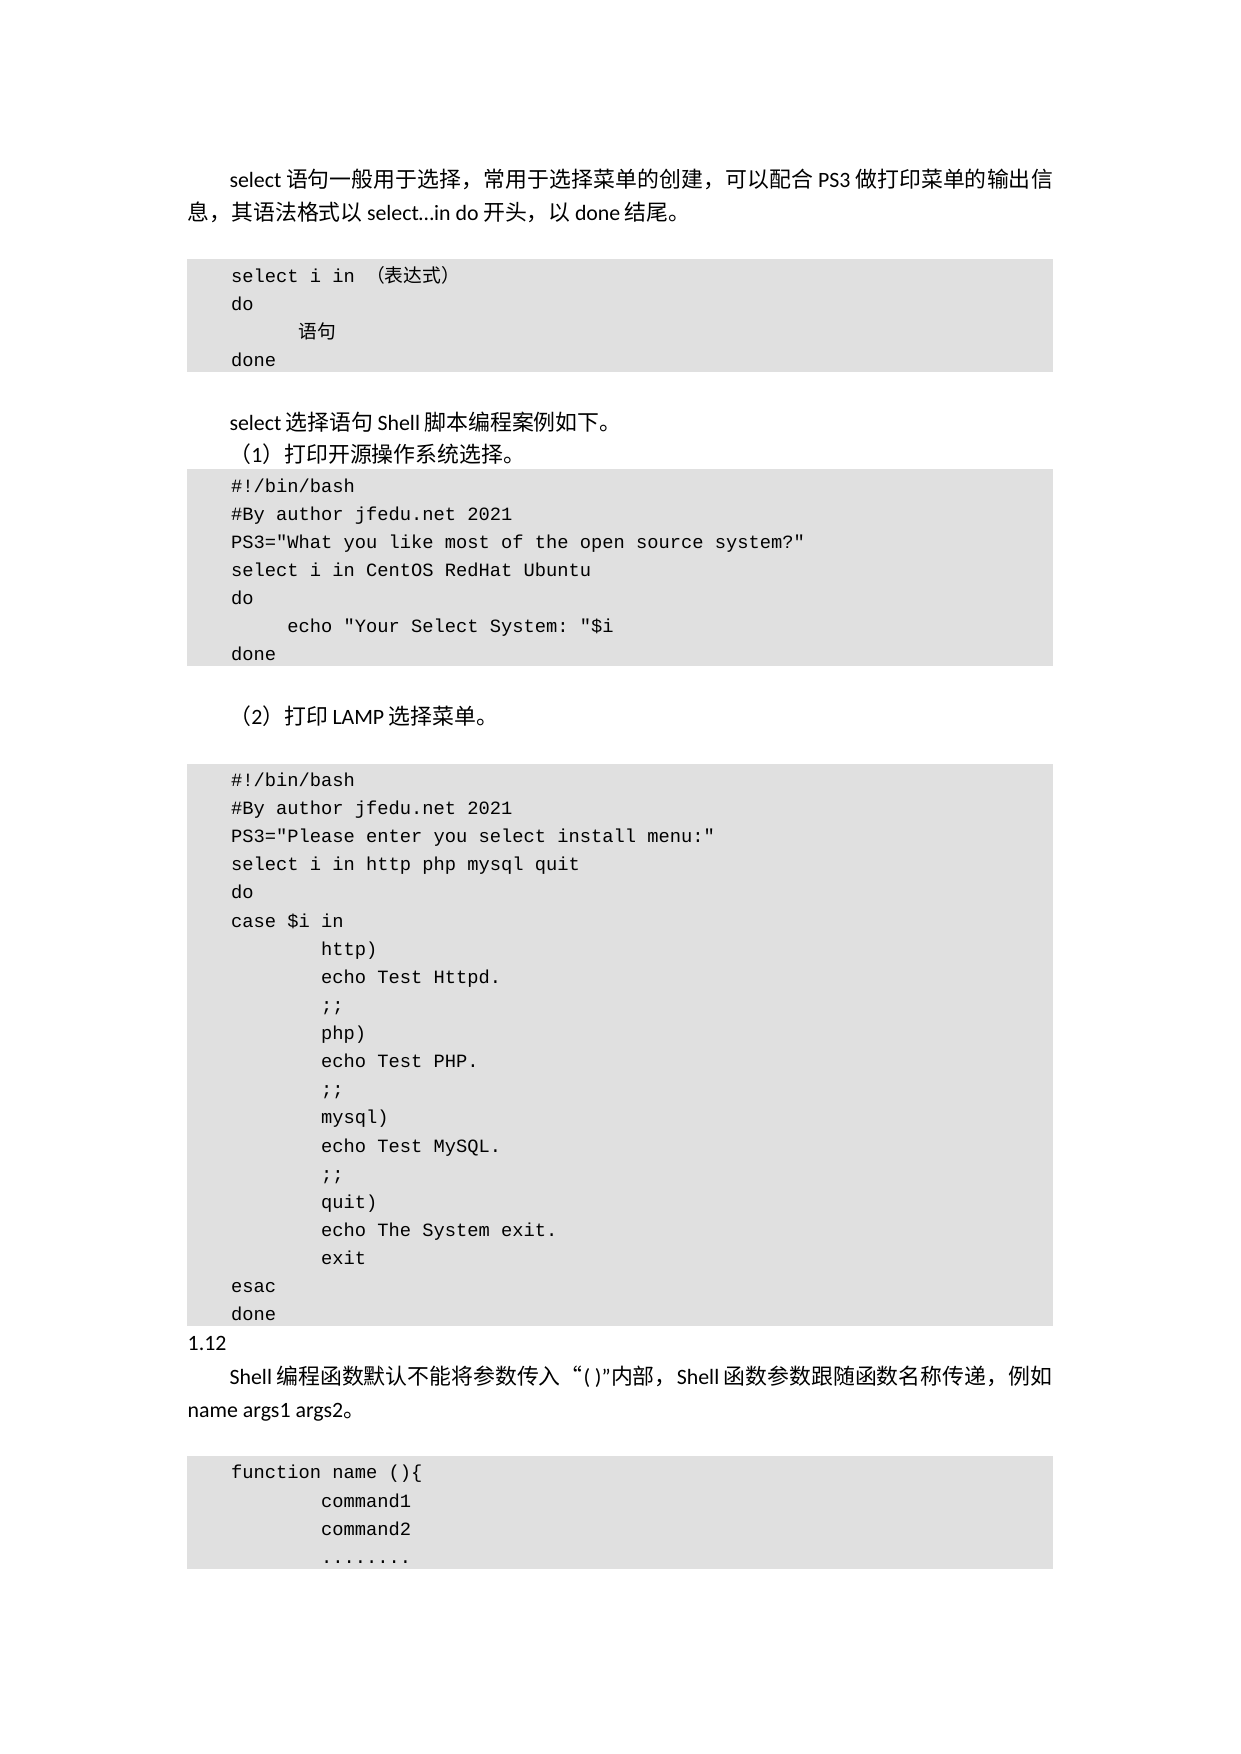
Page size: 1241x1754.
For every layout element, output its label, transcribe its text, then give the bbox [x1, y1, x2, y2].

text select i in CentOS RedHat Ubuntu [187, 554, 1053, 582]
text #!/bin/bash [187, 469, 1053, 498]
text ;; [187, 1158, 1053, 1186]
text do [187, 582, 1053, 610]
text ;; [187, 989, 1053, 1017]
text http) [187, 933, 1053, 961]
text function name (){ [187, 1456, 1053, 1484]
text command2 [187, 1513, 1053, 1541]
text done [187, 344, 1053, 372]
text （1）打印开源操作系统选择。 [187, 437, 1053, 469]
text case $i in [187, 904, 1053, 933]
text select i in （表达式） [187, 259, 1053, 288]
text echo Test PHP. [187, 1045, 1053, 1073]
text （2）打印LAMP选择菜单。 [187, 699, 1053, 731]
text mysql) [187, 1101, 1053, 1129]
list 1.12 [187, 1326, 1053, 1359]
text select语句一般用于选择，常用于选择菜单的创建，可以配合PS3做打印菜单的输出信息，其语法格式以select…in do开头，以done结尾。 [187, 162, 1053, 227]
text ;; [187, 1073, 1053, 1101]
text echo Test MySQL. [187, 1129, 1053, 1158]
text esac [187, 1270, 1053, 1298]
text done [187, 638, 1053, 666]
text command1 [187, 1484, 1053, 1513]
text exit [187, 1242, 1053, 1270]
text 语句 [187, 316, 1053, 344]
text do [187, 876, 1053, 904]
text echo The System exit. [187, 1214, 1053, 1242]
text #By author jfedu.net 2021 [187, 498, 1053, 526]
text #!/bin/bash [187, 764, 1053, 792]
text PS3="Please enter you select install menu:" [187, 820, 1053, 848]
text ........ [187, 1541, 1053, 1569]
text php) [187, 1017, 1053, 1045]
text quit) [187, 1186, 1053, 1214]
text select i in http php mysql quit [187, 848, 1053, 876]
text do [187, 288, 1053, 316]
text select选择语句Shell脚本编程案例如下。 [187, 404, 1053, 437]
text #By author jfedu.net 2021 [187, 792, 1053, 820]
text echo "Your Select System: "$i [187, 610, 1053, 638]
text Shell编程函数默认不能将参数传入“( )”内部，Shell函数参数跟随函数名称传递，例如name args1 args2。 [187, 1359, 1053, 1424]
text PS3="What you like most of the open source system?" [187, 526, 1053, 554]
text done [187, 1298, 1053, 1326]
text echo Test Httpd. [187, 961, 1053, 989]
